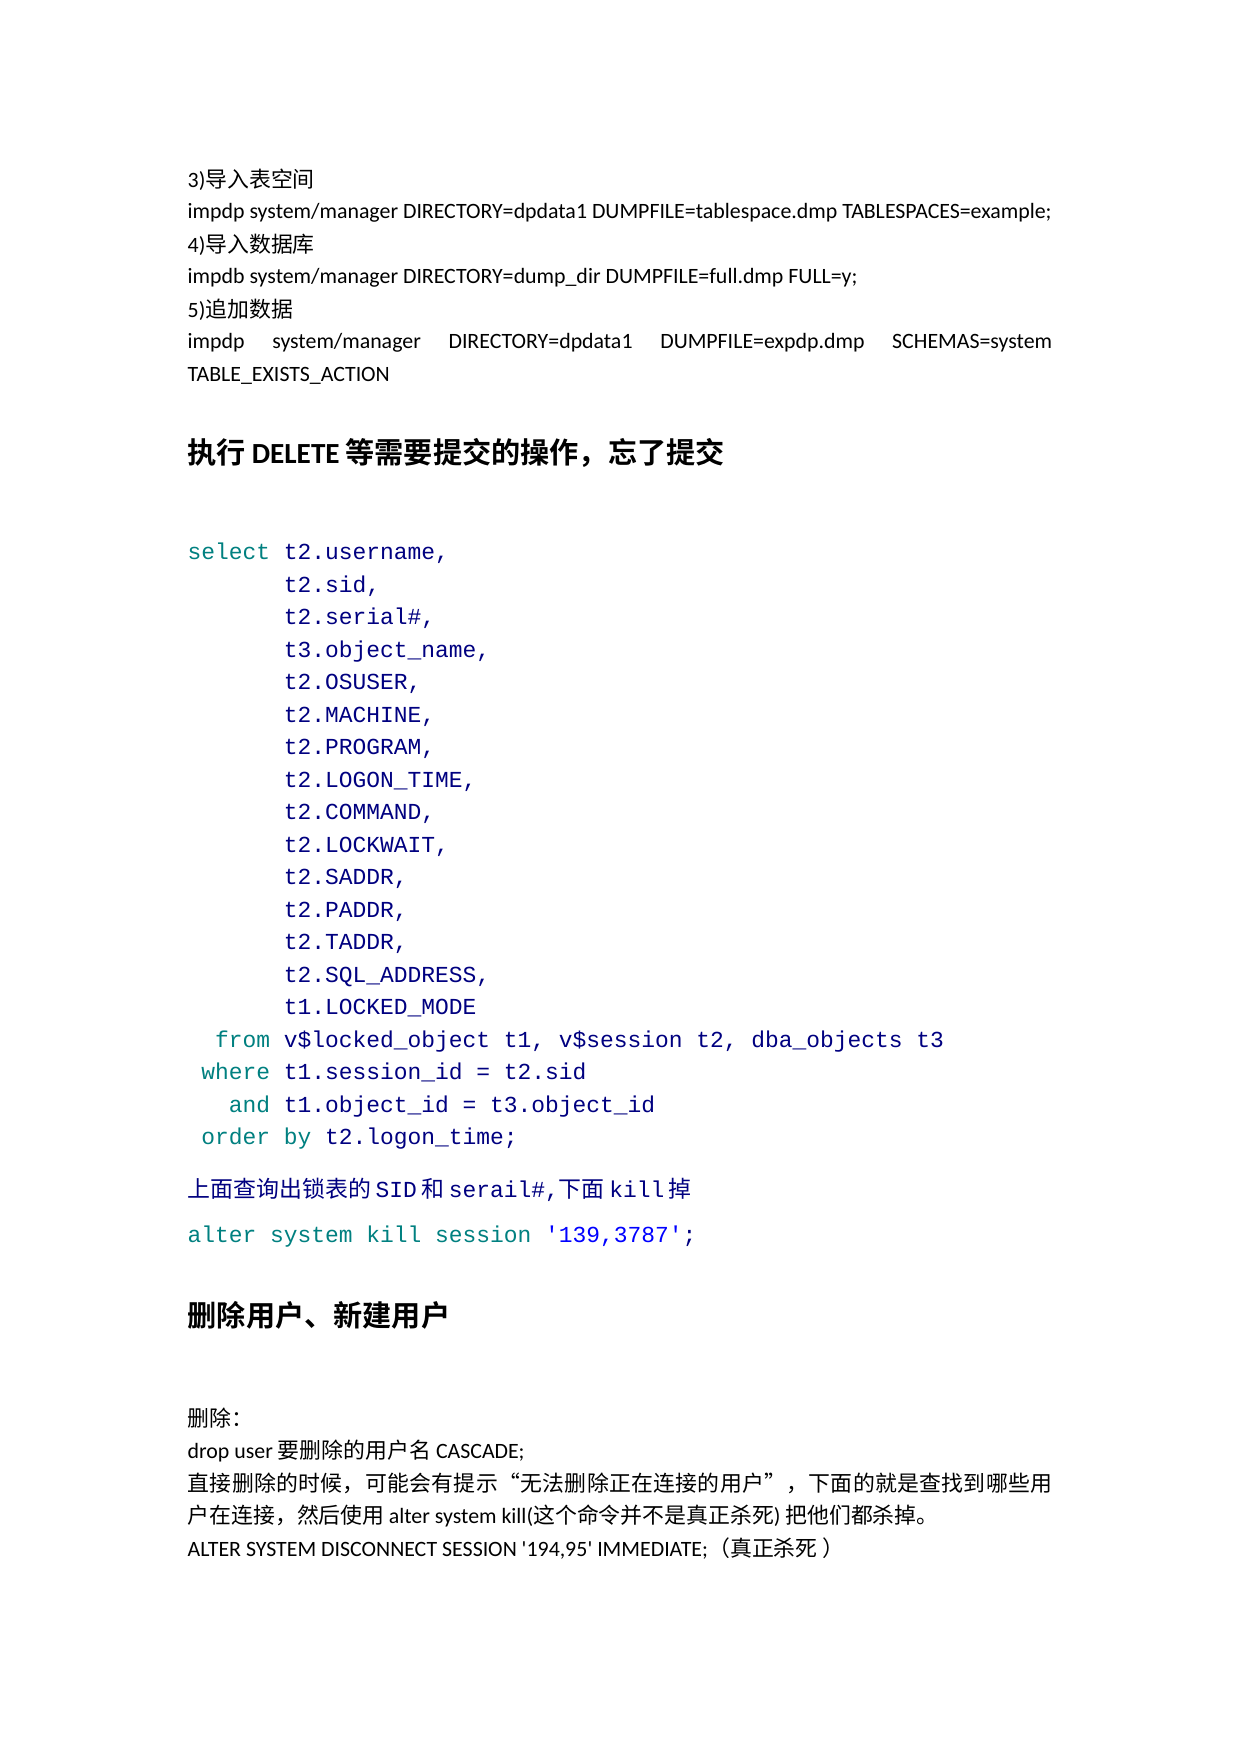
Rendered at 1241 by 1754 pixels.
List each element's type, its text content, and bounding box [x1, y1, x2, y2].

text 3)导入表空间 [187, 162, 1053, 194]
text from v$locked_object t1, v$session t2, dba_objects t3 [187, 1025, 1053, 1057]
text impdp system/manager DIRECTORY=dpdata1 DUMPFILE=tablespace.dmp TABLESPACES=example; [187, 194, 1053, 227]
text t2.SQL_ADDRESS, [187, 960, 1053, 992]
text t2.OSUSER, [187, 667, 1053, 700]
text 上面查询出锁表的SID和serail#,下面kill掉 [187, 1155, 1053, 1220]
text t2.sid, [187, 570, 1053, 602]
text 4)导入数据库 [187, 227, 1053, 259]
text 5)追加数据 [187, 292, 1053, 324]
text t3.object_name, [187, 635, 1053, 667]
text t1.LOCKED_MODE [187, 992, 1053, 1025]
text select t2.username, [187, 537, 1053, 570]
text and t1.object_id = t3.object_id [187, 1090, 1053, 1122]
text t2.LOGON_TIME, [187, 765, 1053, 797]
text impdb system/manager DIRECTORY=dump_dir DUMPFILE=full.dmp FULL=y; [187, 259, 1053, 292]
text 删除： [187, 1401, 1053, 1433]
text alter system kill session '139,3787'; [187, 1220, 1053, 1252]
text t2.PROGRAM, [187, 732, 1053, 765]
text t2.LOCKWAIT, [187, 830, 1053, 862]
text t2.SADDR, [187, 862, 1053, 895]
text t2.MACHINE, [187, 700, 1053, 732]
text t2.TADDR, [187, 927, 1053, 960]
text ALTER SYSTEM DISCONNECT SESSION '194,95' IMMEDIATE;（真正杀死 ） [187, 1531, 1053, 1563]
text drop user 要删除的用户名 CASCADE; [187, 1433, 1053, 1466]
subtitle 执行DELETE等需要提交的操作，忘了提交 [187, 419, 1053, 484]
text t2.COMMAND, [187, 797, 1053, 830]
text 直接删除的时候，可能会有提示“无法删除正在连接的用户”，下面的就是查找到哪些用户在连接，然后使用alter system kill(这个命令并不是真正杀死) 把他们都杀掉。 [187, 1466, 1053, 1531]
text t2.serial#, [187, 602, 1053, 635]
text where t1.session_id = t2.sid [187, 1057, 1053, 1090]
text order by t2.logon_time; [187, 1122, 1053, 1155]
text t2.PADDR, [187, 895, 1053, 927]
subtitle 删除用户、新建用户 [187, 1282, 1053, 1347]
text impdp system/manager DIRECTORY=dpdata1 DUMPFILE=expdp.dmp SCHEMAS=system TABLE_EXISTS_ACTION [187, 324, 1053, 389]
